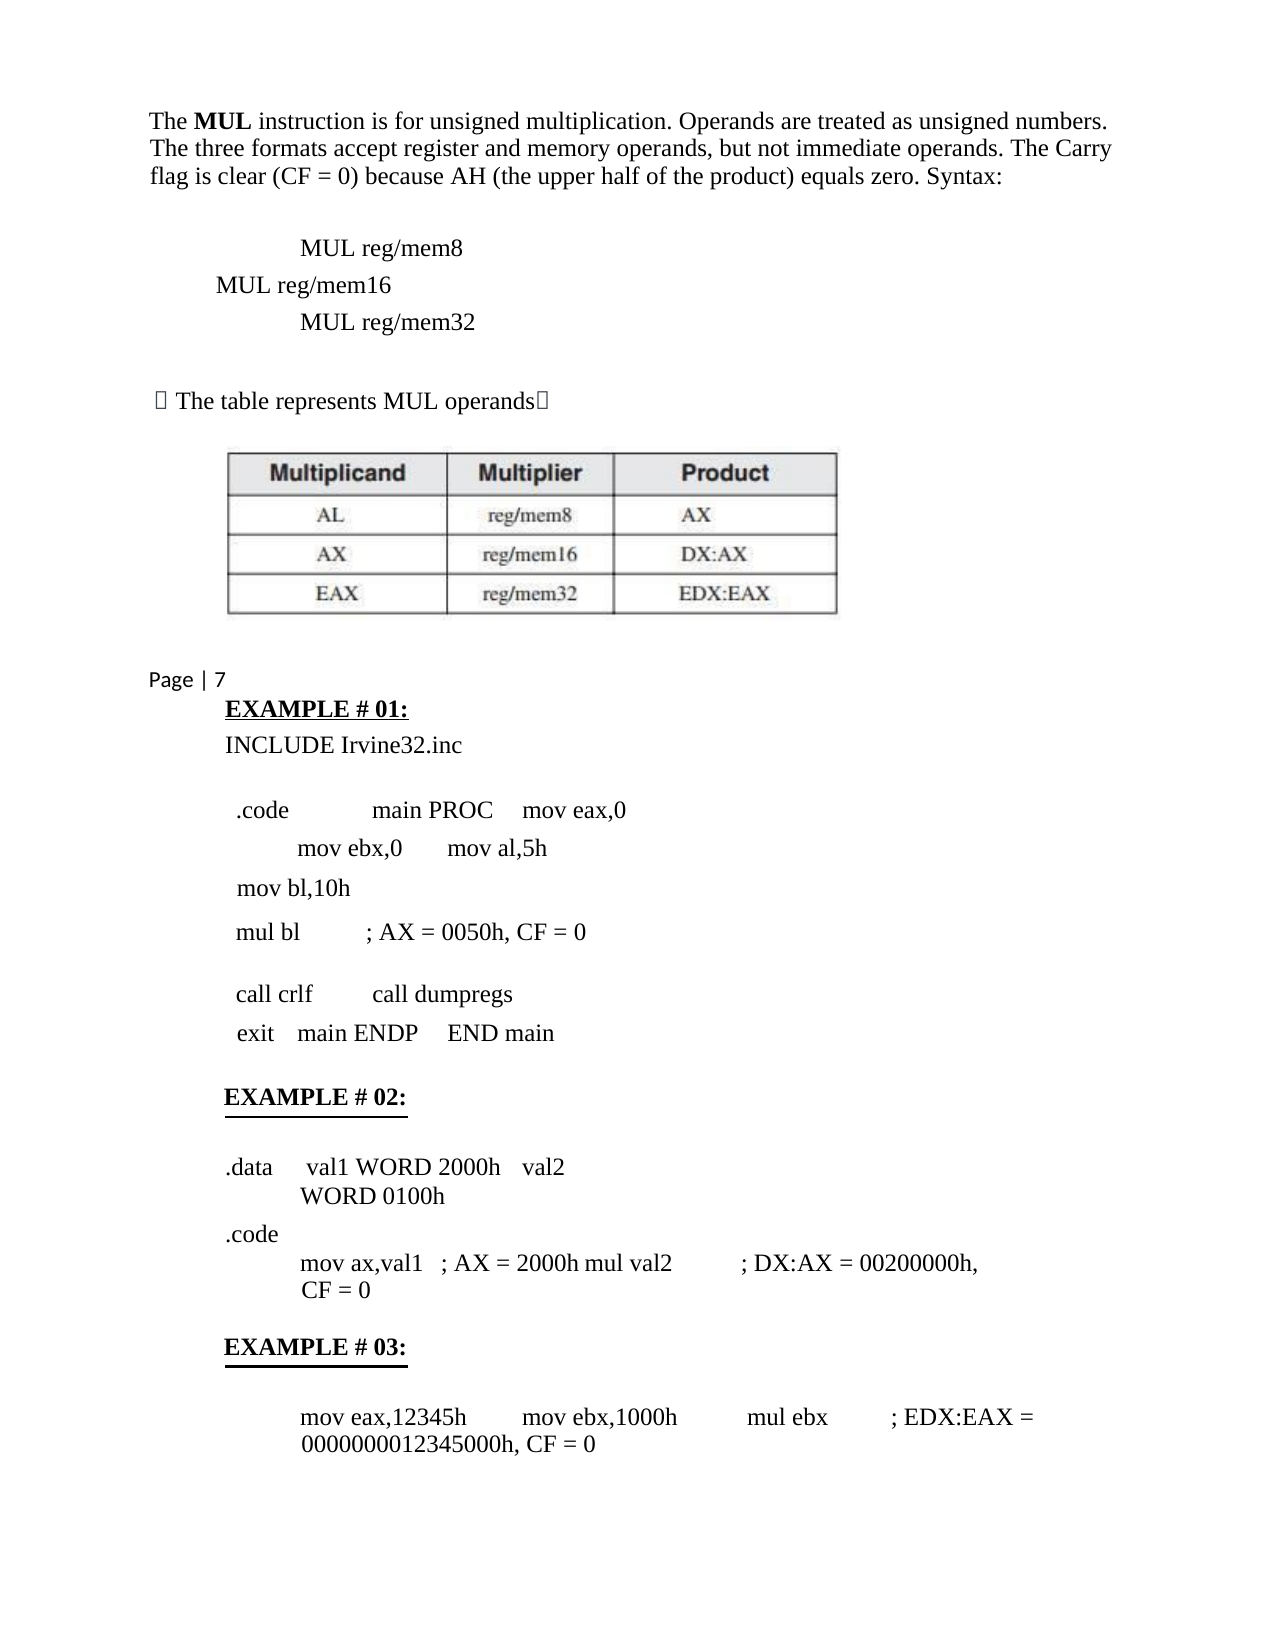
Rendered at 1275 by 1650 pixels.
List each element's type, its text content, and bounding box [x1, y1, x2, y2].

text .code main PROC mov eax,0 mov ebx,0 mov al,5h mov bl,10h [236, 795, 637, 904]
picture [215, 446, 877, 632]
text mov eax,12345h mov ebx,1000h mul ebx ; EDX:EAX = 0000000012345000h, CF = 0 [300, 1403, 1120, 1459]
text mov ax,val1 ; AX = 2000h mul val2 ; DX:AX = 00200000h, CF = 0 [300, 1249, 995, 1304]
subtitle EXAMPLE # 01: [225, 694, 1138, 723]
text  The table represents MUL operands [148, 383, 1136, 416]
text MUL reg/mem32 [300, 308, 1136, 336]
text MUL reg/mem16 [148, 272, 1136, 299]
text MUL reg/mem8 [300, 235, 1136, 262]
text EXAMPLE # 02: [223, 1082, 1138, 1111]
text mul bl ; AX = 0050h, CF = 0 [236, 918, 1136, 946]
text .code [225, 1220, 1136, 1248]
text INCLUDE Irvine32.inc [225, 731, 1136, 758]
text The MUL instruction is for unsigned multiplication. Operands are treated as unsigned numbers. The three formats accept register and memory operands, but not immediate operands. The Carry flag is clear (CF = 0) because AH (the upper half of the product) equals zero. Syntax: [148, 107, 1136, 190]
text .data val1 WORD 2000h val2 WORD 0100h [225, 1153, 635, 1211]
text Page | 7 [148, 665, 1138, 693]
text call crlf call dumpregs exit main ENDP END main [236, 979, 628, 1049]
text EXAMPLE # 03: [223, 1332, 1138, 1361]
